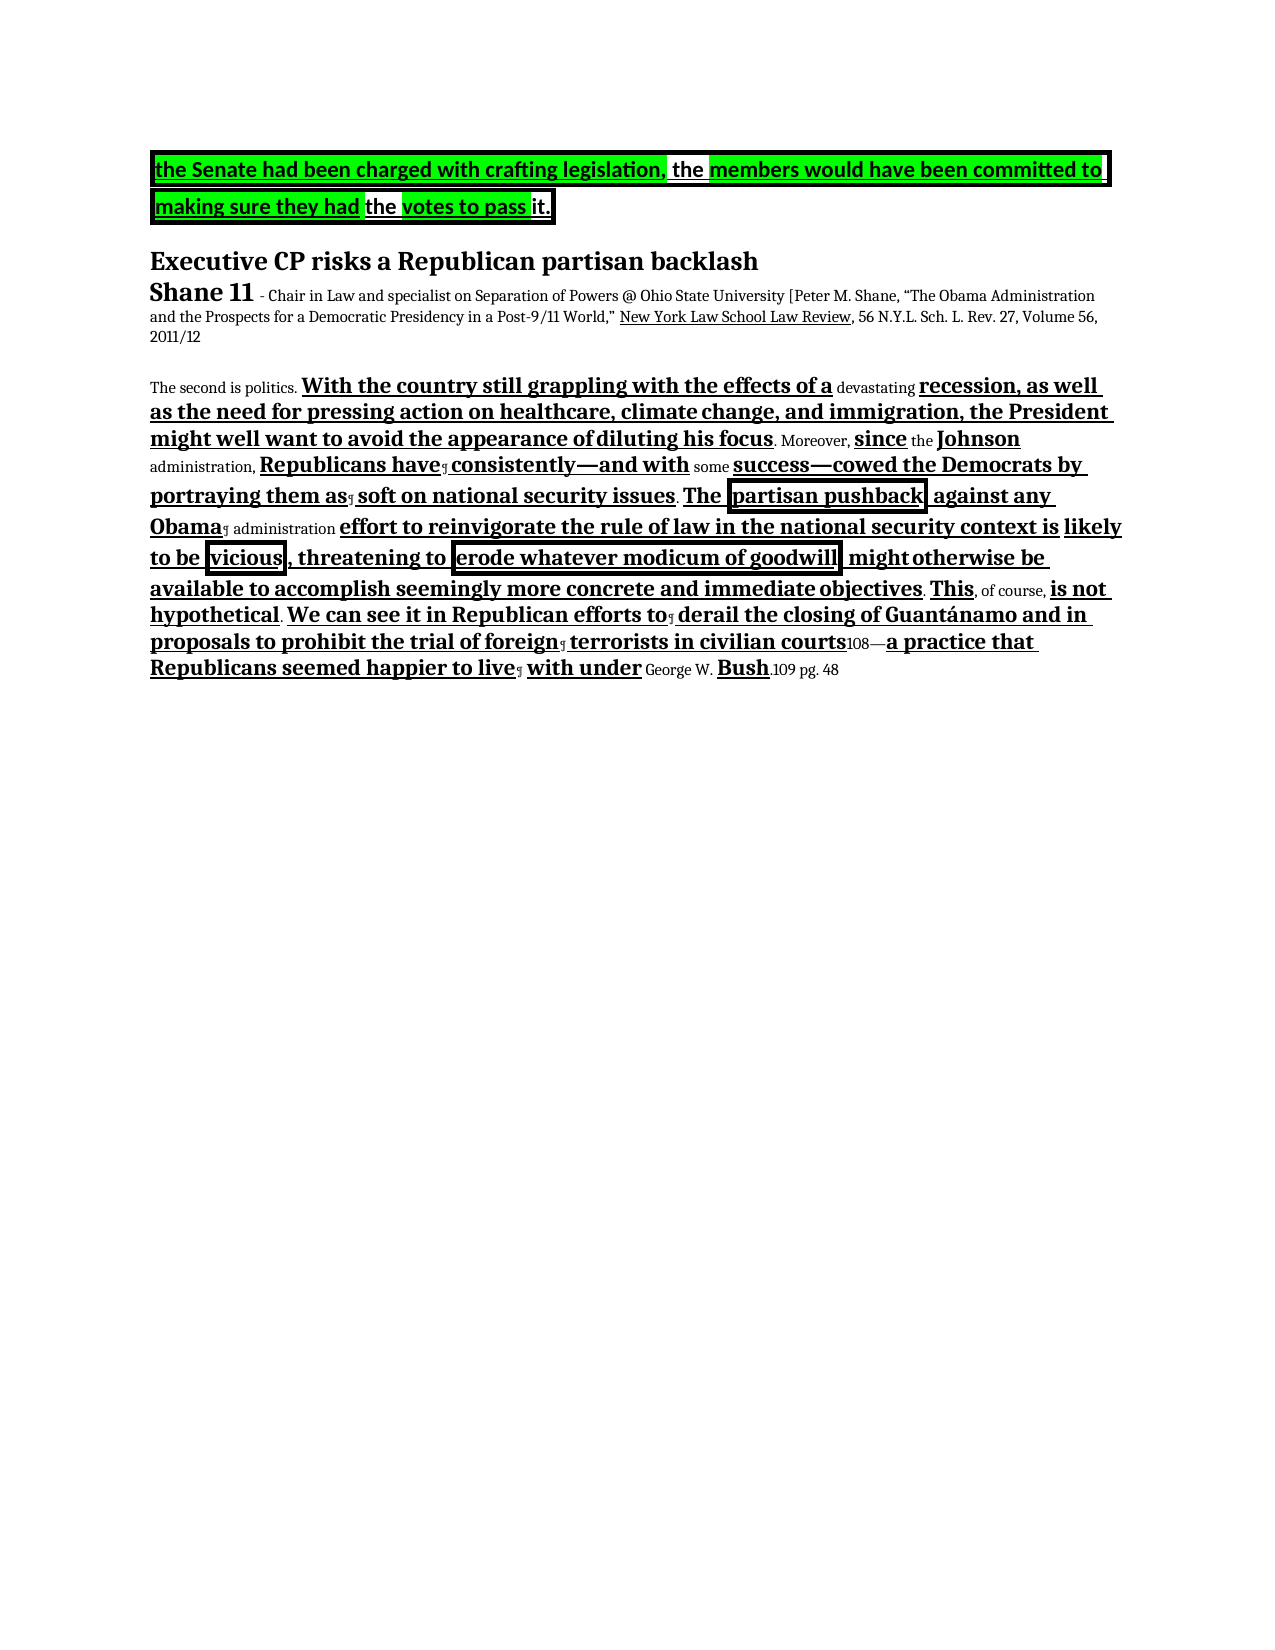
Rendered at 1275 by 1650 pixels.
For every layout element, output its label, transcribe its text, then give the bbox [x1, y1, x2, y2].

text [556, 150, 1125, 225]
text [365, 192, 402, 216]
text Shane 11 - Chair in Law and specialist on Separation of Powers @ Ohio State University [Peter M. Shane, “The Obama Administration and the Prospects for a Democratic Presidency in a Post-9/11 World,” New York Law School Law Review, 56 N.Y.L. Sch. L. Rev. 27, Volume 56, 2011/12 [150, 277, 1125, 346]
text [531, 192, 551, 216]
subtitle Executive CP risks a Republican partisan backlash [150, 246, 1125, 277]
text The second is politics. With the country still grappling with the effects of a devastating recession, as well as the need for pressing action on healthcare, climate change, and immigration, the President might well want to avoid the appearance of diluting his focus. Moreover, since the Johnson administration, Republicans have¶ consistently—and with some success—cowed the Democrats by portraying them as¶ soft on national security issues. The partisan pushback against any Obama¶ administration effort to reinvigorate the rule of law in the national security context is likely to be vicious, threatening to erode whatever modicum of goodwill might otherwise be available to accomplish seemingly more concrete and immediate objectives. This, of course, is not hypothetical. We can see it in Republican efforts to¶ derail the closing of Guantánamo and in proposals to prohibit the trial of foreign¶ terrorists in civilian courts108—a practice that Republicans seemed happier to live¶ with under George W. Bush.109 pg. 48 [150, 373, 1125, 681]
